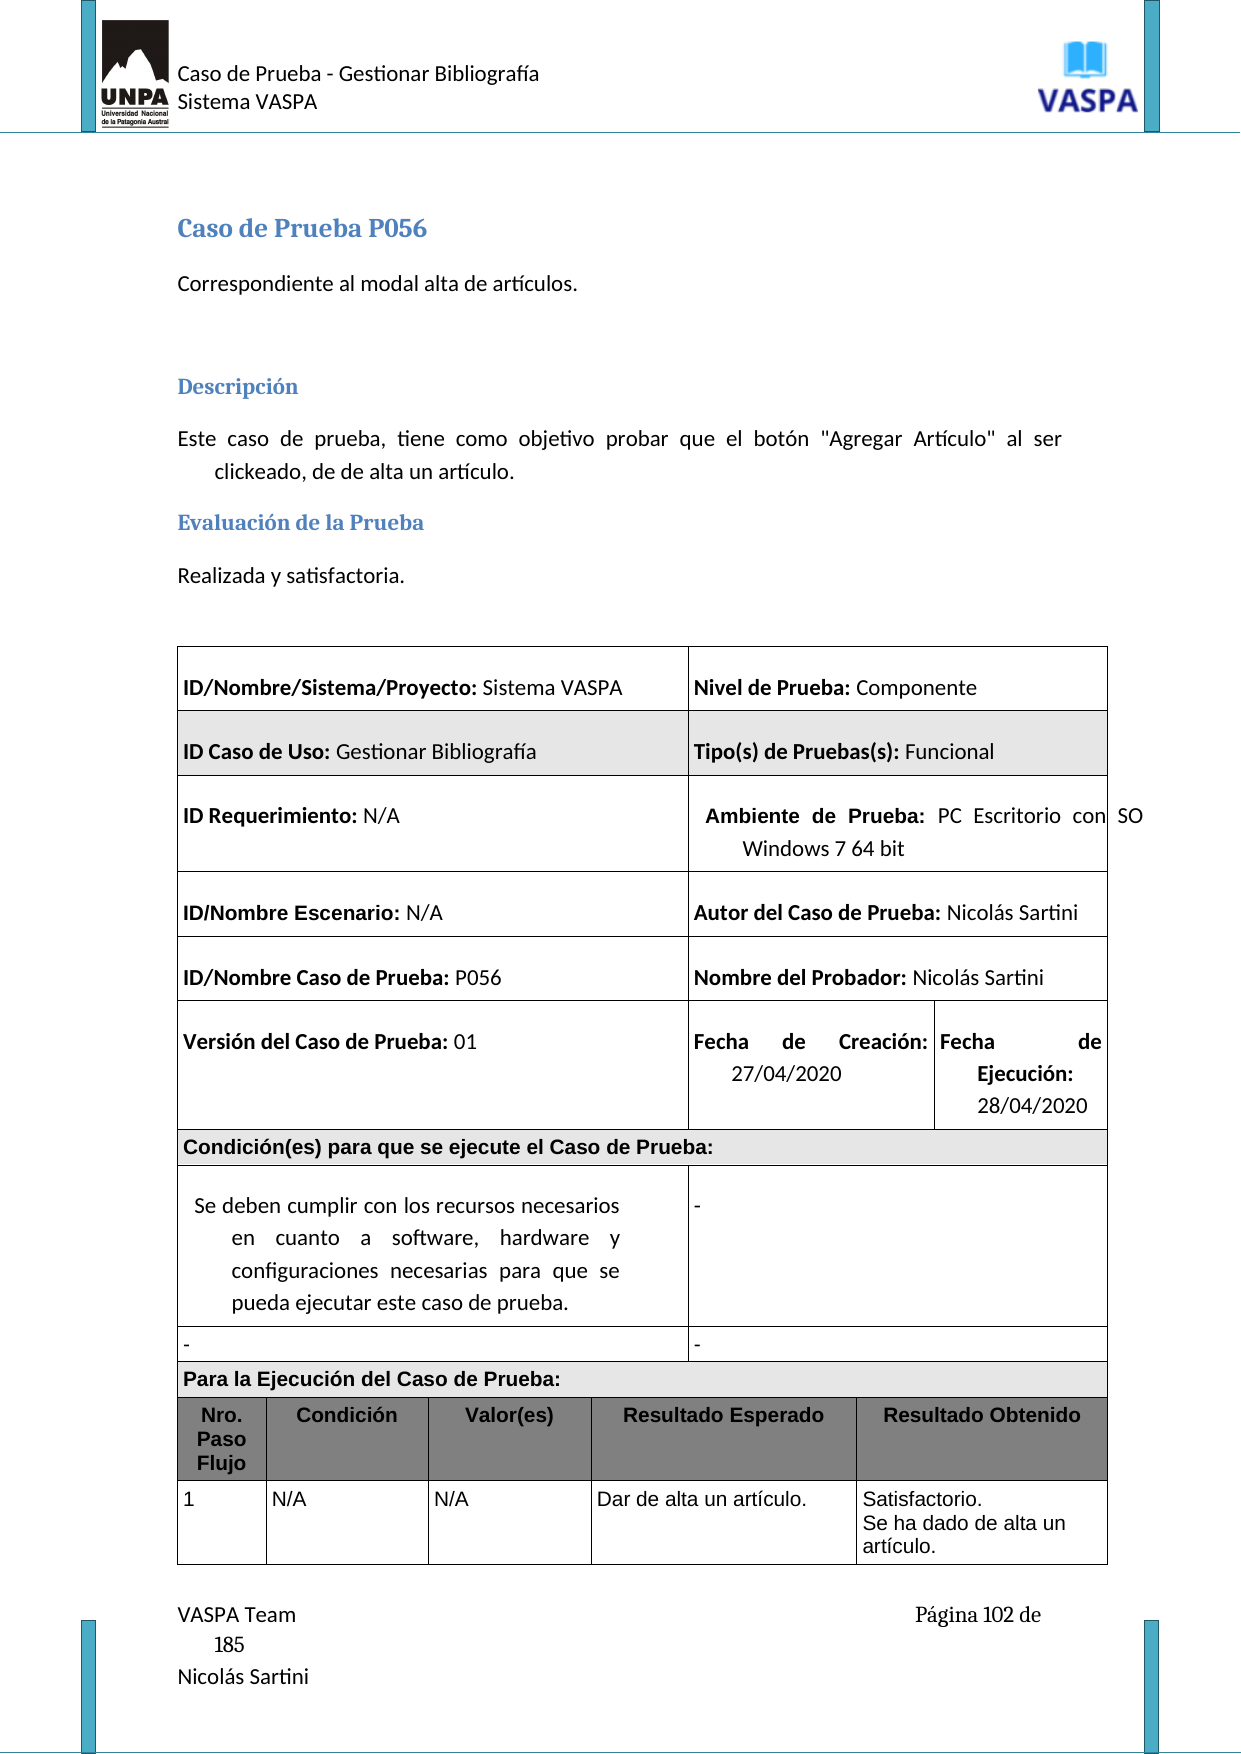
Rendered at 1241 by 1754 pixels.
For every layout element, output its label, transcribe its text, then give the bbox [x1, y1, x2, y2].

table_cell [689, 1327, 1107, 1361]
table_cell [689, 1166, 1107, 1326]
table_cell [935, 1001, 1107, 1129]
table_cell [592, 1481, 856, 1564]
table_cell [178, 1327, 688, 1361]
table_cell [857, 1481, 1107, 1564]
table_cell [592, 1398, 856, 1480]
text Descripción [177, 373, 1063, 400]
text Realizada y satisfactoria. [177, 561, 1063, 589]
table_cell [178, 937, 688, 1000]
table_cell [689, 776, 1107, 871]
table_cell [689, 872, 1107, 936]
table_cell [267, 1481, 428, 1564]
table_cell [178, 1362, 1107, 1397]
text Evaluación de la Prueba [177, 510, 1063, 536]
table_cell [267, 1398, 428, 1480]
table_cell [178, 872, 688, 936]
text Caso de Prueba P056 [177, 213, 1063, 244]
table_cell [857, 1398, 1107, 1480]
text Este caso de prueba, tiene como objetivo probar que el botón "Agregar Artículo" al ser clickeado, de de alta un artículo. [177, 424, 1063, 485]
text Correspondiente al modal alta de artículos. [177, 269, 1063, 297]
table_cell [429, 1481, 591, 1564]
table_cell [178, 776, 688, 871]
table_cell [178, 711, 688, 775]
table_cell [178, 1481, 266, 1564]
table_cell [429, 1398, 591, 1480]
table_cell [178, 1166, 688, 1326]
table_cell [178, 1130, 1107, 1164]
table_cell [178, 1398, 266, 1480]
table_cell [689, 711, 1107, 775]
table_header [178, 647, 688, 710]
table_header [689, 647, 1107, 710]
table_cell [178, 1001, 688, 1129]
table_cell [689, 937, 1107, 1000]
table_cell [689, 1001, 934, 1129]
picture [100, 18, 170, 129]
picture [1032, 21, 1143, 132]
